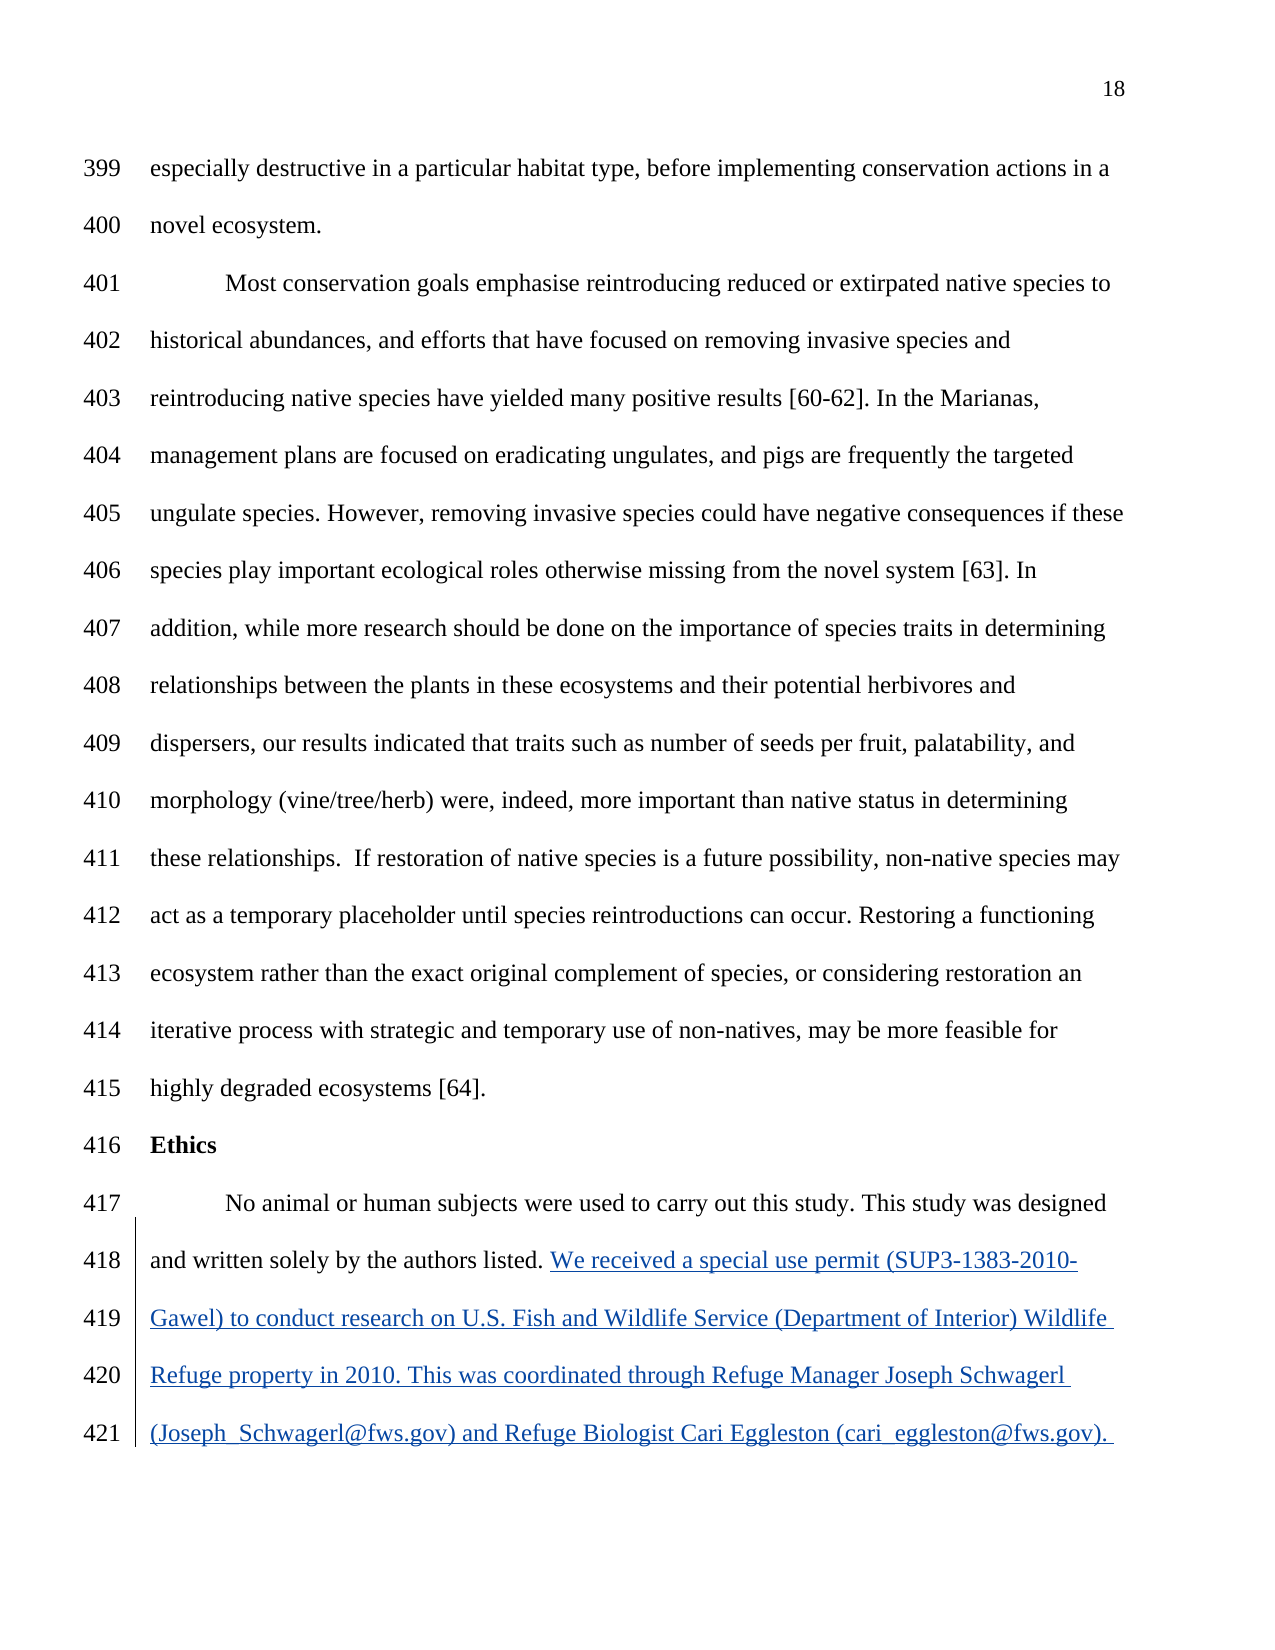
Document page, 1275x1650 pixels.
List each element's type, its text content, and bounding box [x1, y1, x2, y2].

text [150, 153, 1125, 239]
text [150, 1188, 1125, 1447]
text Ethics [150, 1131, 1125, 1159]
text Most conservation goals emphasise reintroducing reduced or extirpated native species to historical abundances, and efforts that have focused on removing invasive species and reintroducing native species have yielded many positive results [60-62]. In the Marianas, management plans are focused on eradicating ungulates, and pigs are frequently the targeted ungulate species. However, removing invasive species could have negative consequences if these species play important ecological roles otherwise missing from the novel system [63]. In addition, while more research should be done on the importance of species traits in determining relationships between the plants in these ecosystems and their potential herbivores and dispersers, our results indicated that traits such as number of seeds per fruit, palatability, and morphology (vine/tree/herb) were, indeed, more important than native status in determining these relationships. If restoration of native species is a future possibility, non-native species may act as a temporary placeholder until species reintroductions can occur. Restoring a functioning ecosystem rather than the exact original complement of species, or considering restoration an iterative process with strategic and temporary use of non-natives, may be more feasible for highly degraded ecosystems [64]. [150, 268, 1125, 1102]
